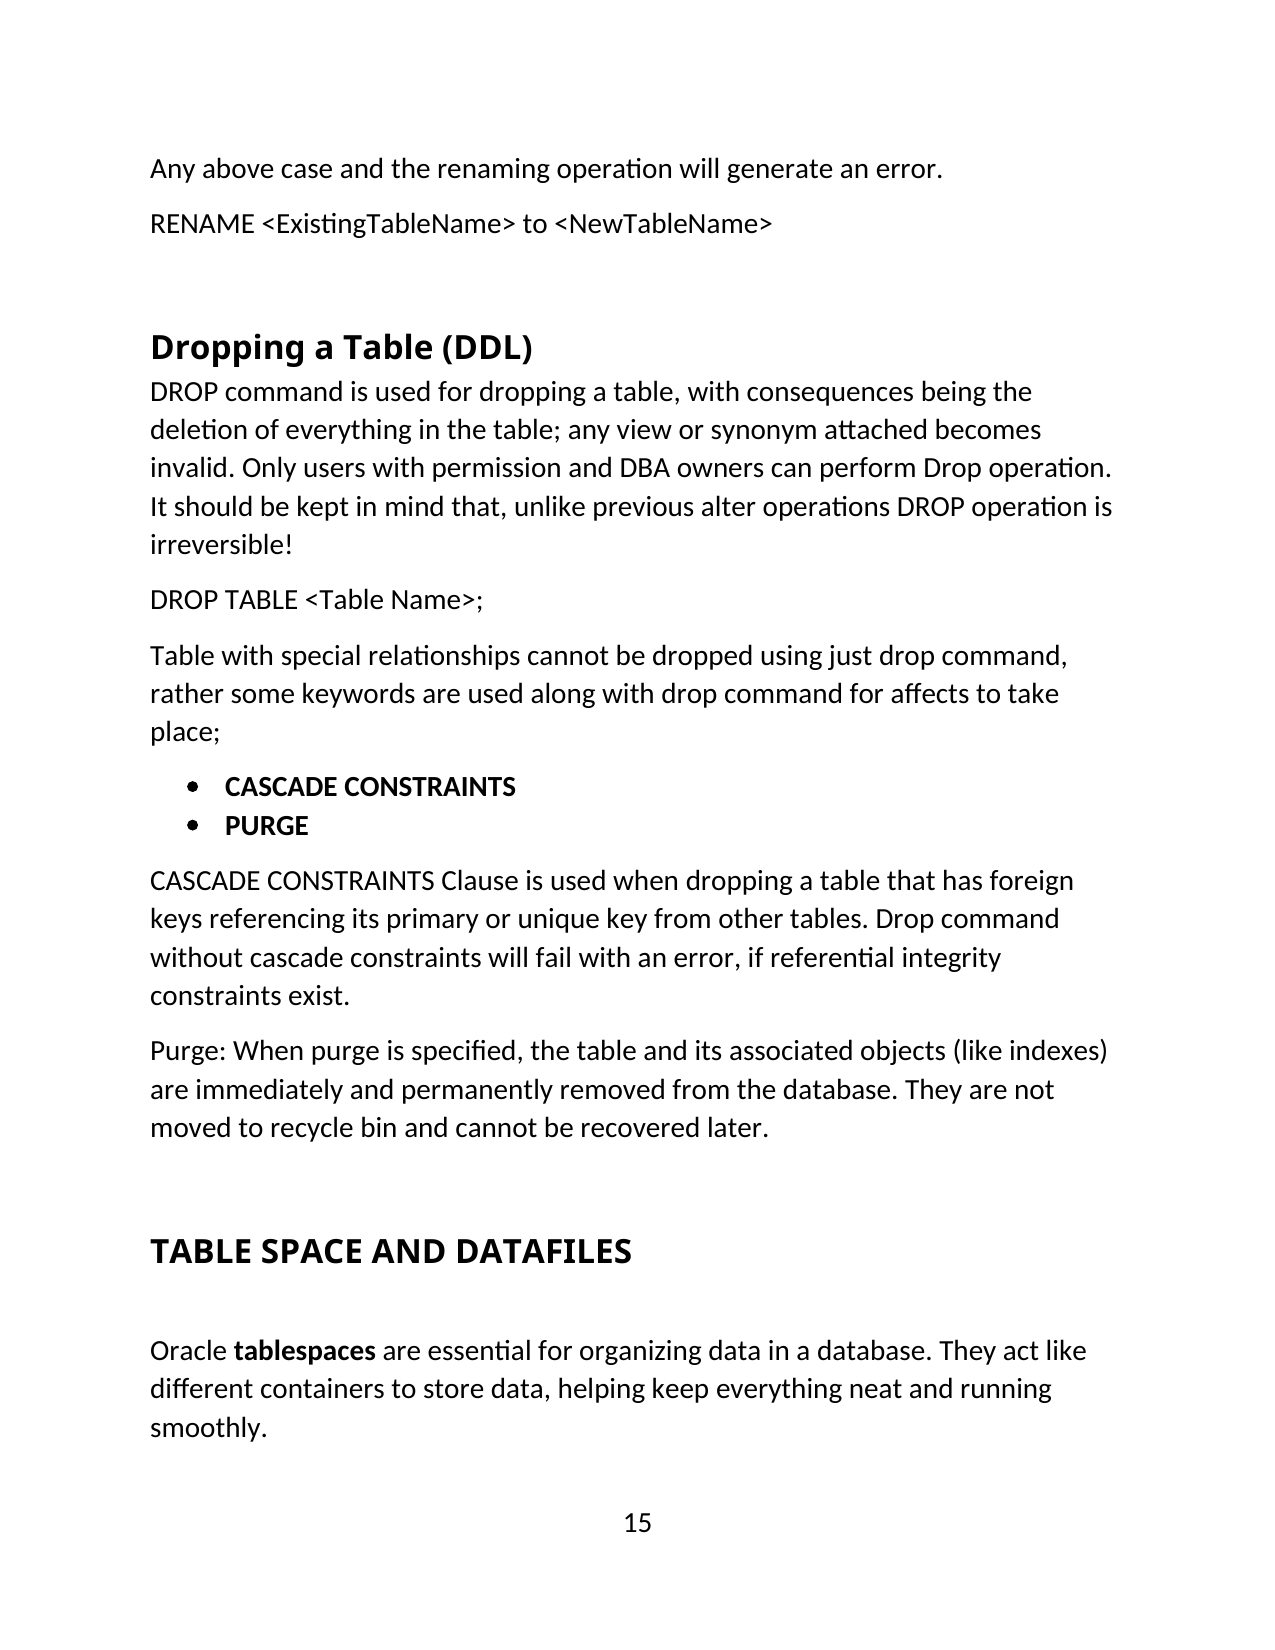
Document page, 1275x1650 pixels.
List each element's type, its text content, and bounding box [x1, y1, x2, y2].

text Any above case and the renaming operation will generate an error. [150, 150, 1125, 186]
text RENAME <ExistingTableName> to <NewTableName> [150, 205, 1125, 241]
list PURGE [187, 807, 1125, 843]
list CASCADE CONSTRAINTS [187, 768, 1125, 804]
text Table with special relationships cannot be dropped using just drop command, rather some keywords are used along with drop command for affects to take place; [150, 637, 1125, 749]
text DROP TABLE <Table Name>; [150, 581, 1125, 617]
subtitle TABLE SPACE AND DATAFILES [150, 1228, 1125, 1273]
text DROP command is used for dropping a table, with consequences being the deletion of everything in the table; any view or synonym attached becomes invalid. Only users with permission and DBA owners can perform Drop operation. It should be kept in mind that, unlike previous alter operations DROP operation is irreversible! [150, 373, 1125, 562]
text Oracle tablespaces are essential for organizing data in a database. They act like different containers to store data, helping keep everything neat and running smoothly. [150, 1332, 1125, 1444]
text CASCADE CONSTRAINTS Clause is used when dropping a table that has foreign keys referencing its primary or unique key from other tables. Drop command without cascade constraints will fail with an error, if referential integrity constraints exist. [150, 862, 1125, 1013]
subtitle Dropping a Table (DDL) [150, 324, 1125, 369]
text Purge: When purge is specified, the table and its associated objects (like indexes) are immediately and permanently removed from the database. They are not moved to recycle bin and cannot be recovered later. [150, 1032, 1125, 1145]
